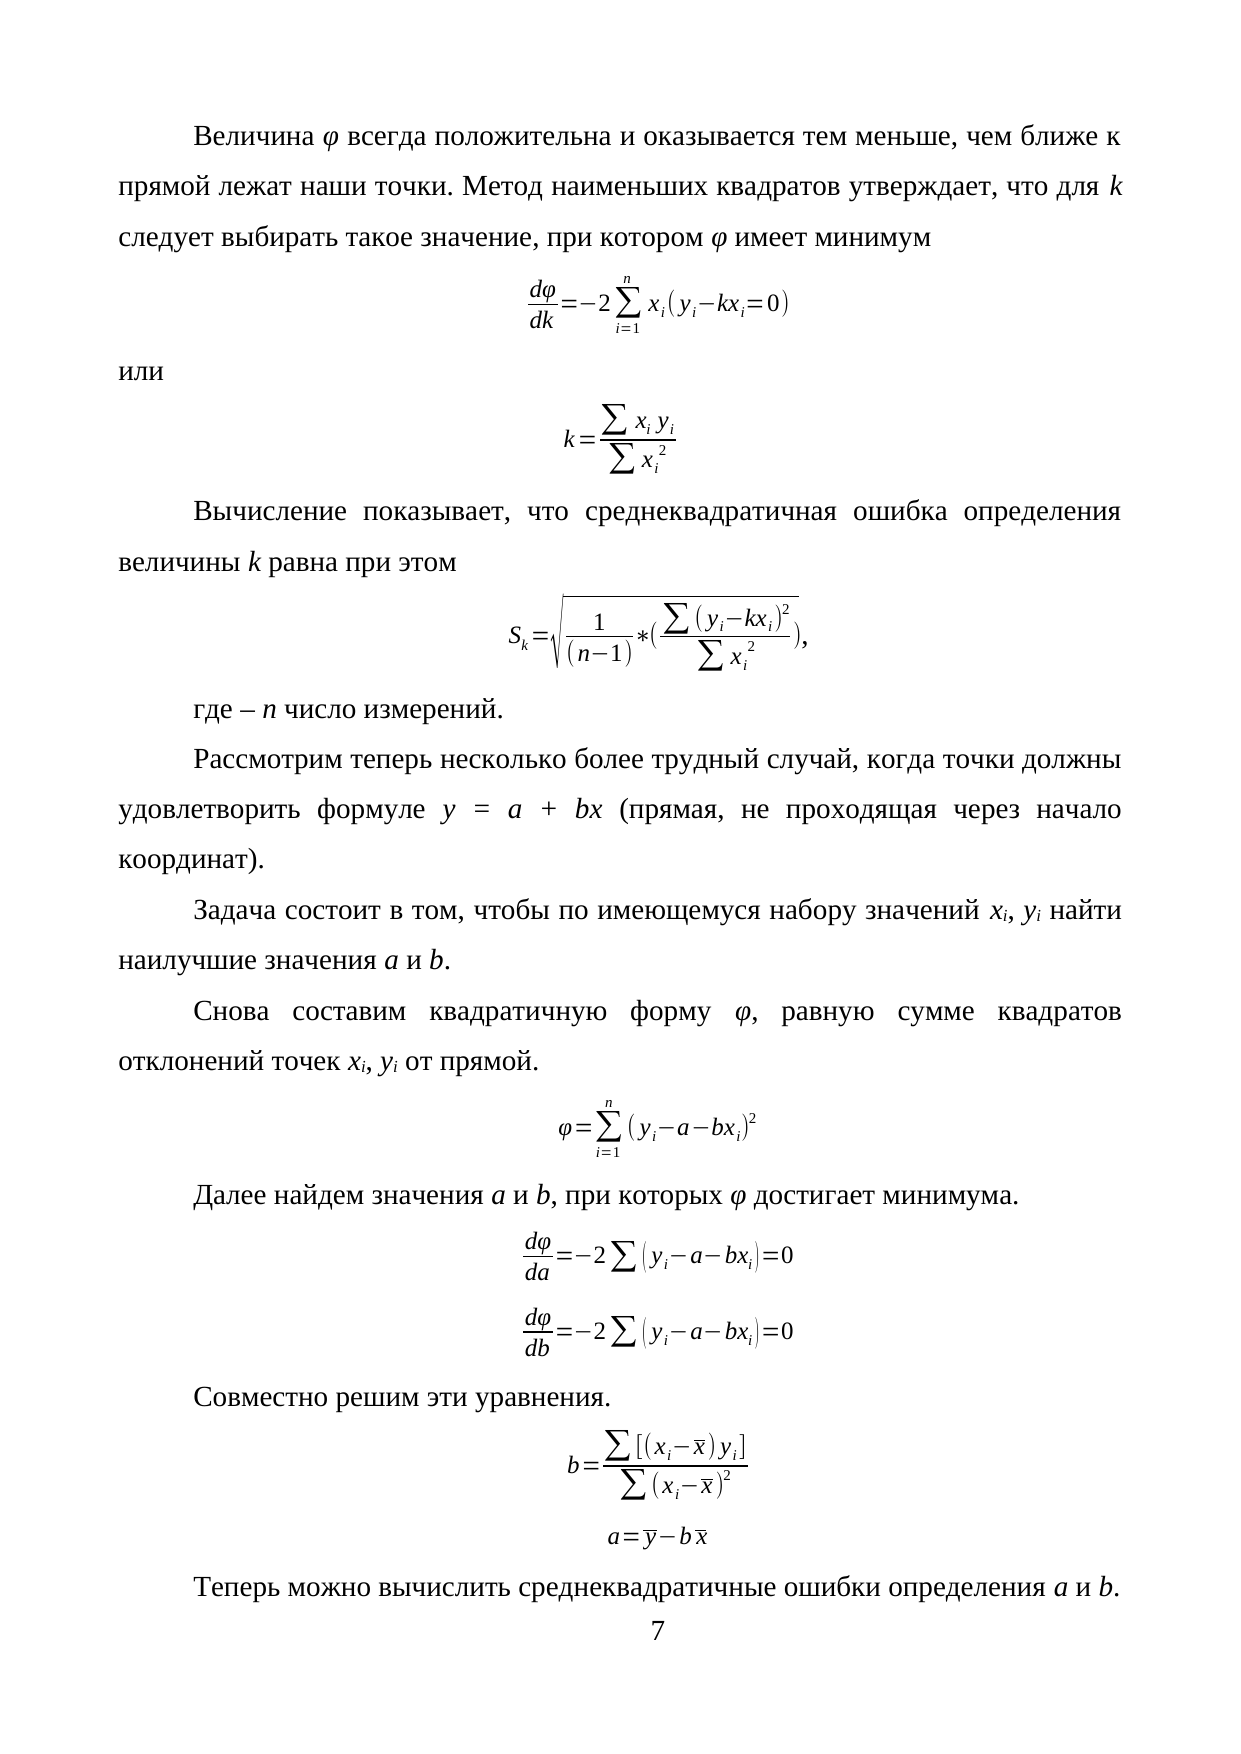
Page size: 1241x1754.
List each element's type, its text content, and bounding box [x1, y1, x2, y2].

text или [118, 353, 1122, 387]
text Снова составим квадратичную форму φ, равную сумме квадратов отклонений точек xi, yi от прямой. [118, 993, 1122, 1076]
text где – n число измерений. [118, 691, 1122, 724]
text Вычисление показывает, что среднеквадратичная ошибка определения величины k равна при этом [118, 493, 1122, 577]
text Рассмотрим теперь несколько более трудный случай, когда точки должны удовлетворить формуле y = a + bx (прямая, не проходящая через начало координат). [118, 741, 1122, 875]
text Совместно решим эти уравнения. [118, 1379, 1122, 1413]
text Теперь можно вычислить среднеквадратичные ошибки определения a и b. [118, 1569, 1122, 1603]
text Далее найдем значения a и b, при которых φ достигает минимума. [118, 1177, 1122, 1211]
text , [118, 594, 1122, 674]
text Задача состоит в том, чтобы по имеющемуся набору значений xi, yi найти наилучшие значения a и b. [118, 892, 1122, 976]
